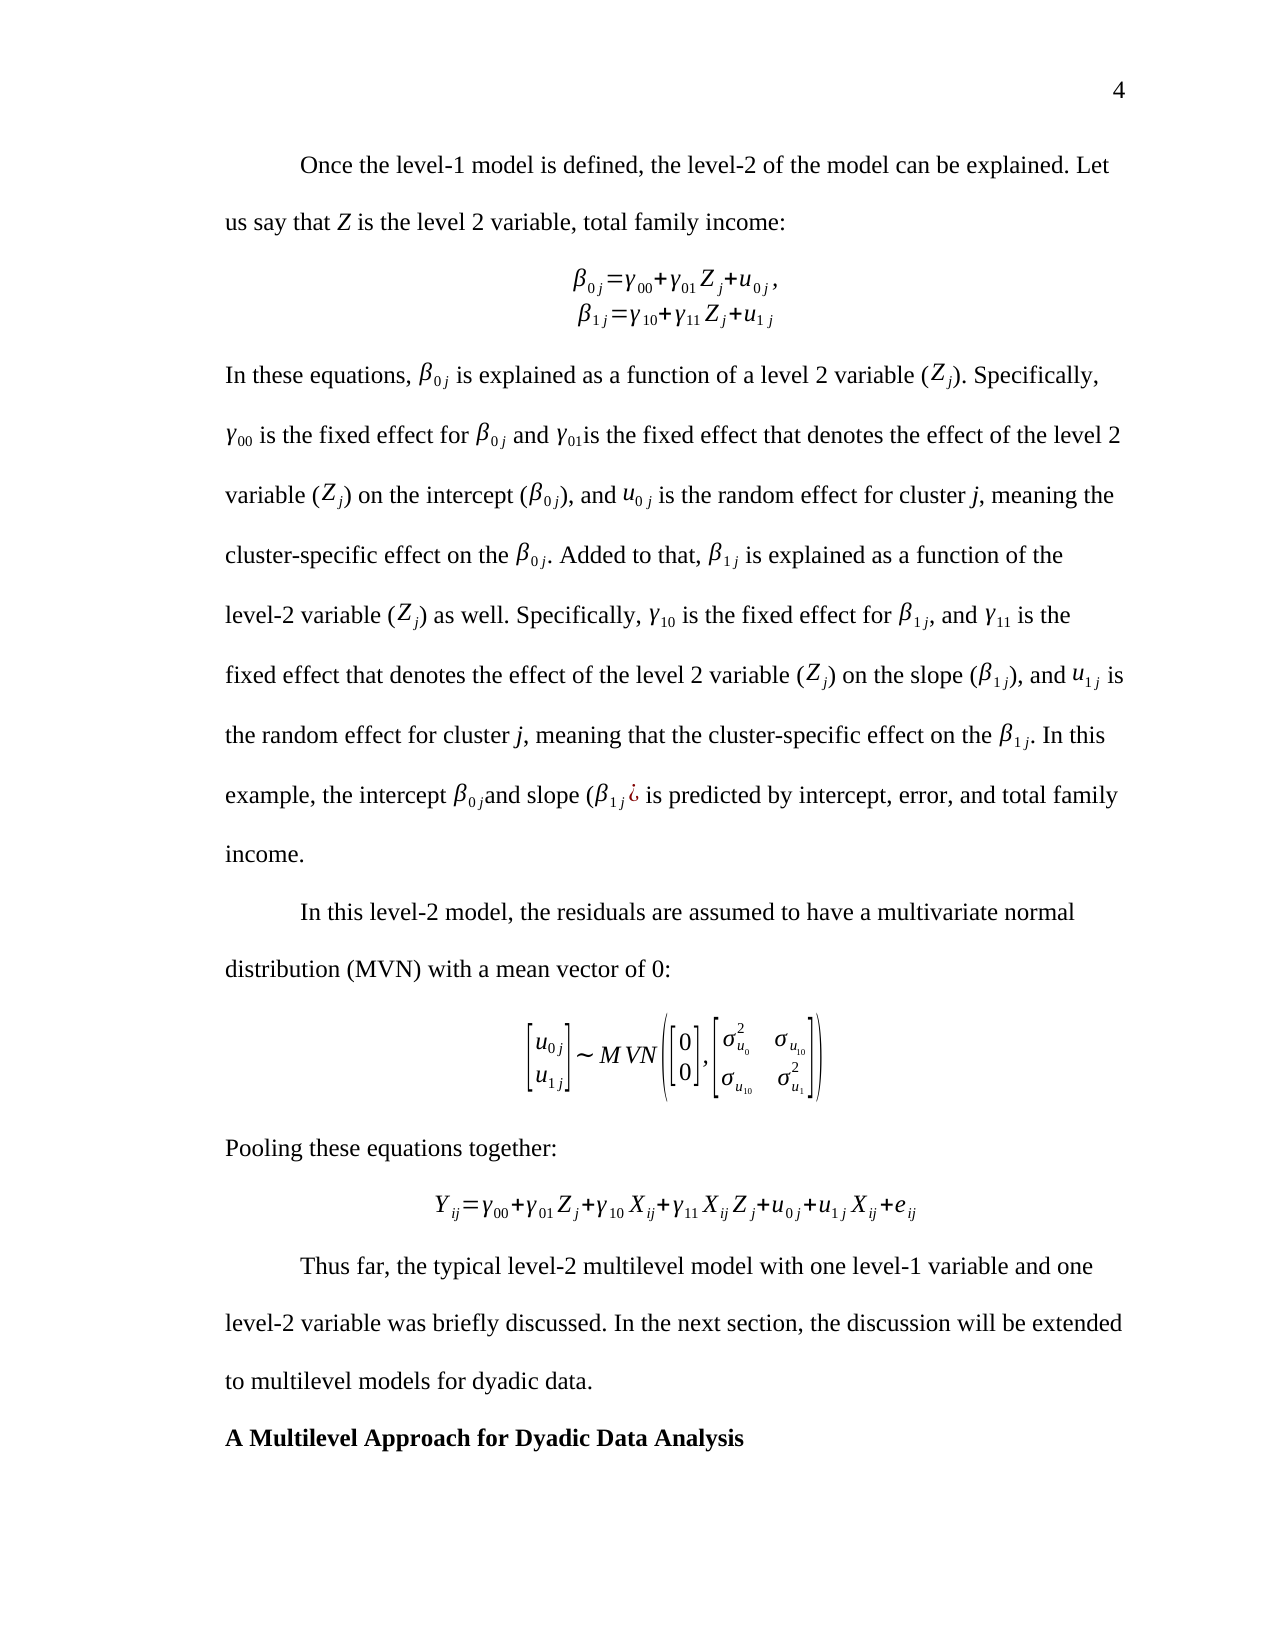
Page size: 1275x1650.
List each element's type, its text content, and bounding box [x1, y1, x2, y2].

text In this level-2 model, the residuals are assumed to have a multivariate normal distribution (MVN) with a mean vector of 0: [225, 897, 1125, 983]
subtitle A Multilevel Approach for Dyadic Data Analysis [225, 1423, 1125, 1452]
text Thus far, the typical level-2 multilevel model with one level-1 variable and one level-2 variable was briefly discussed. In the next section, the discussion will be extended to multilevel models for dyadic data. [225, 1251, 1125, 1394]
text Pooling these equations together: [225, 1133, 1125, 1162]
text In these equations, is explained as a function of a level 2 variable (). Specifically, is the fixed effect for and is the fixed effect that denotes the effect of the level 2 variable () on the intercept (), and is the random effect for cluster j, meaning the cluster-specific effect on the . Added to that, is explained as a function of the level-2 variable () as well. Specifically, is the fixed effect for , and is the fixed effect that denotes the effect of the level 2 variable () on the slope (), and is the random effect for cluster j, meaning that the cluster-specific effect on the . In this example, the intercept and slope ( is predicted by intercept, error, and total family income. [225, 358, 1125, 868]
text Once the level-1 model is defined, the level-2 of the model can be explained. Let us say that Z is the level 2 variable, total family income: [225, 150, 1125, 236]
